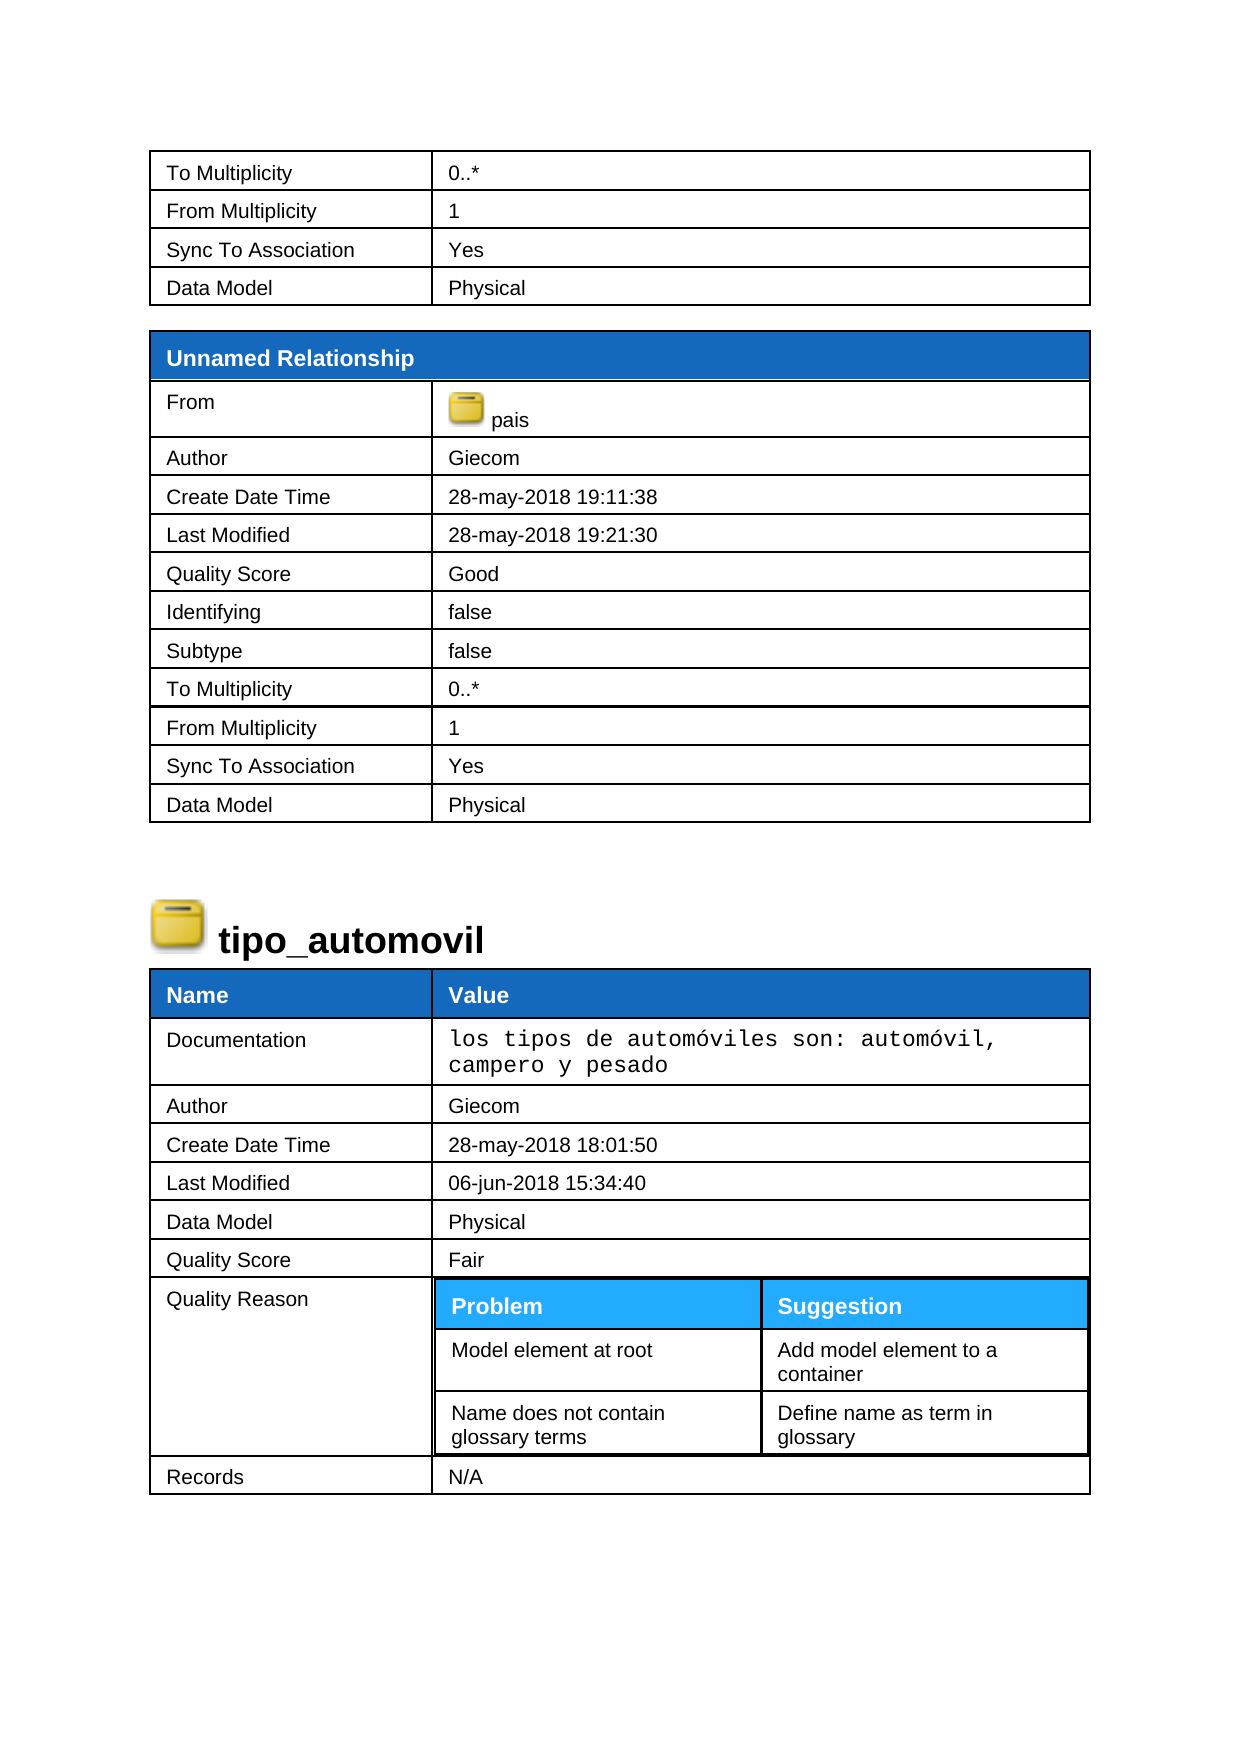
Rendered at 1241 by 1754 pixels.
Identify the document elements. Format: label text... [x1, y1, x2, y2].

table_cell Fair [433, 1240, 1089, 1276]
table_cell Physical [433, 1201, 1089, 1238]
table_cell From Multiplicity [151, 191, 431, 227]
table_cell Yes [433, 746, 1089, 782]
table_cell Data Model [151, 785, 431, 821]
table_cell Identifying [151, 592, 431, 628]
table_cell To Multiplicity [151, 152, 431, 188]
table_cell Quality Score [151, 1240, 431, 1276]
table_cell 28-may-2018 19:21:30 [433, 515, 1089, 551]
table_cell Physical [433, 268, 1089, 304]
table_cell Data Model [151, 268, 431, 304]
table_cell [436, 1330, 760, 1390]
subtitle tipo_automovil [150, 896, 1090, 962]
table_cell Quality Score [151, 553, 431, 590]
table_cell 1 [433, 708, 1089, 744]
table_cell Good [433, 553, 1089, 590]
table_cell Quality Reason [151, 1278, 431, 1455]
table_cell Sync To Association [151, 746, 431, 782]
table_cell pais [433, 382, 1089, 436]
table_cell N/A [433, 1457, 1089, 1493]
table_cell 0..* [433, 669, 1089, 705]
table_cell [763, 1330, 1087, 1390]
table_cell Physical [433, 785, 1089, 821]
table_header Name [151, 970, 431, 1017]
table_cell 28-may-2018 18:01:50 [433, 1124, 1089, 1161]
table_cell From Multiplicity [151, 708, 431, 744]
picture [150, 896, 208, 954]
table_cell Giecom [433, 438, 1089, 474]
table_cell Create Date Time [151, 1124, 431, 1161]
table_cell 28-may-2018 19:11:38 [433, 476, 1089, 513]
table_header Unnamed Relationship [151, 332, 1089, 379]
table_cell From [151, 382, 431, 436]
table_cell Last Modified [151, 1163, 431, 1199]
table_cell 1 [433, 191, 1089, 227]
table_cell Records [151, 1457, 431, 1493]
table_header Value [433, 970, 1089, 1017]
table_cell 0..* [433, 152, 1089, 188]
table_cell Create Date Time [151, 476, 431, 513]
table_cell false [433, 630, 1089, 667]
table_cell Giecom [433, 1086, 1089, 1122]
table_cell Subtype [151, 630, 431, 667]
table_cell [763, 1392, 1087, 1453]
table_cell Data Model [151, 1201, 431, 1238]
table_cell Author [151, 438, 431, 474]
picture [448, 390, 485, 427]
table_cell false [433, 592, 1089, 628]
table_cell Documentation [151, 1019, 431, 1083]
table_cell To Multiplicity [151, 669, 431, 705]
table_cell [436, 1392, 760, 1453]
table_cell los tipos de automóviles son: automóvil, campero y pesado [433, 1019, 1089, 1083]
table_cell Author [151, 1086, 431, 1122]
table_cell Sync To Association [151, 229, 431, 266]
table_cell 06-jun-2018 15:34:40 [433, 1163, 1089, 1199]
table_cell Last Modified [151, 515, 431, 551]
table_cell Yes [433, 229, 1089, 266]
